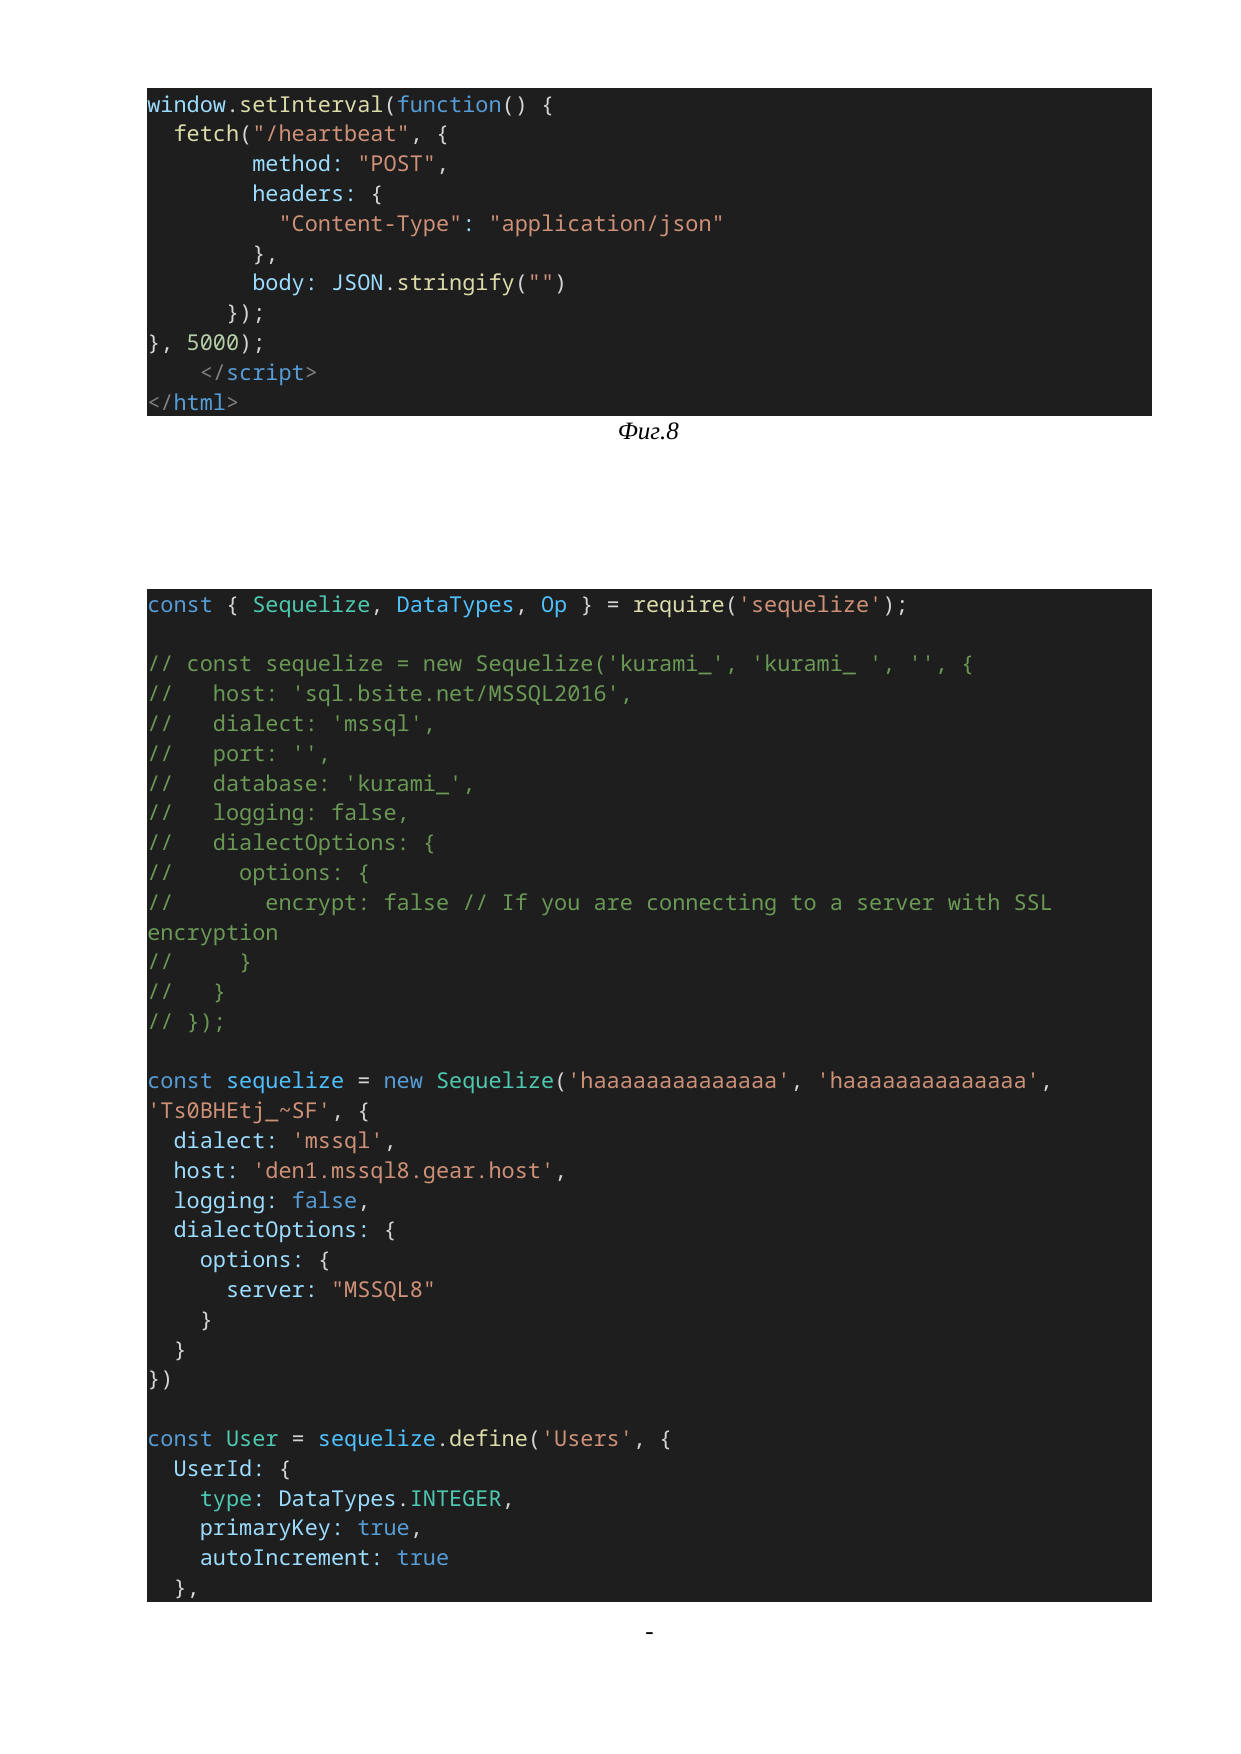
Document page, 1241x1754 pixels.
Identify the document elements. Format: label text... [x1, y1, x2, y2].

text dialectOptions: { [147, 1214, 1152, 1244]
text type: DataTypes.INTEGER, [147, 1482, 1152, 1512]
text // const sequelize = new Sequelize('kurami_', 'kurami_ ', '', { [147, 648, 1152, 678]
text // options: { [147, 857, 1152, 887]
text primaryKey: true, [147, 1512, 1152, 1542]
text headers: { [147, 178, 1152, 208]
text // port: '', [147, 738, 1152, 767]
text "Content-Type": "application/json" [147, 208, 1152, 237]
text fetch("/heartbeat", { [147, 118, 1152, 148]
text autoIncrement: true [147, 1542, 1152, 1572]
text dialect: 'mssql', [147, 1125, 1152, 1155]
text } [147, 1304, 1152, 1333]
text }) [147, 1363, 1152, 1393]
text }, [147, 1572, 1152, 1602]
text // } [147, 976, 1152, 1006]
text options: { [147, 1244, 1152, 1274]
text // host: 'sql.bsite.net/MSSQL2016', [147, 678, 1152, 708]
text server: "MSSQL8" [147, 1274, 1152, 1304]
text } [147, 1333, 1152, 1363]
text const sequelize = new Sequelize('haaaaaaaaaaaaaa', 'haaaaaaaaaaaaaa', 'Ts0BHEtj_~SF', { [147, 1065, 1152, 1125]
text host: 'den1.mssql8.gear.host', [147, 1155, 1152, 1184]
text const User = sequelize.define('Users', { [147, 1423, 1152, 1453]
text Фиг.8 [147, 416, 1152, 445]
text // database: 'kurami_', [147, 767, 1152, 797]
text // } [147, 946, 1152, 976]
text const { Sequelize, DataTypes, Op } = require('sequelize'); [147, 589, 1152, 618]
text }, 5000); [147, 327, 1152, 357]
text logging: false, [147, 1184, 1152, 1214]
text // dialect: 'mssql', [147, 708, 1152, 738]
text </html> [147, 386, 1152, 416]
text body: JSON.stringify("") [147, 267, 1152, 297]
text // }); [147, 1006, 1152, 1036]
text }); [147, 297, 1152, 327]
text UserId: { [147, 1453, 1152, 1482]
text }, [147, 237, 1152, 267]
text // logging: false, [147, 797, 1152, 827]
text method: "POST", [147, 148, 1152, 178]
text </script> [147, 357, 1152, 386]
text window.setInterval(function() { [147, 88, 1152, 118]
text // dialectOptions: { [147, 827, 1152, 857]
text // encrypt: false // If you are connecting to a server with SSL encryption [147, 887, 1152, 946]
